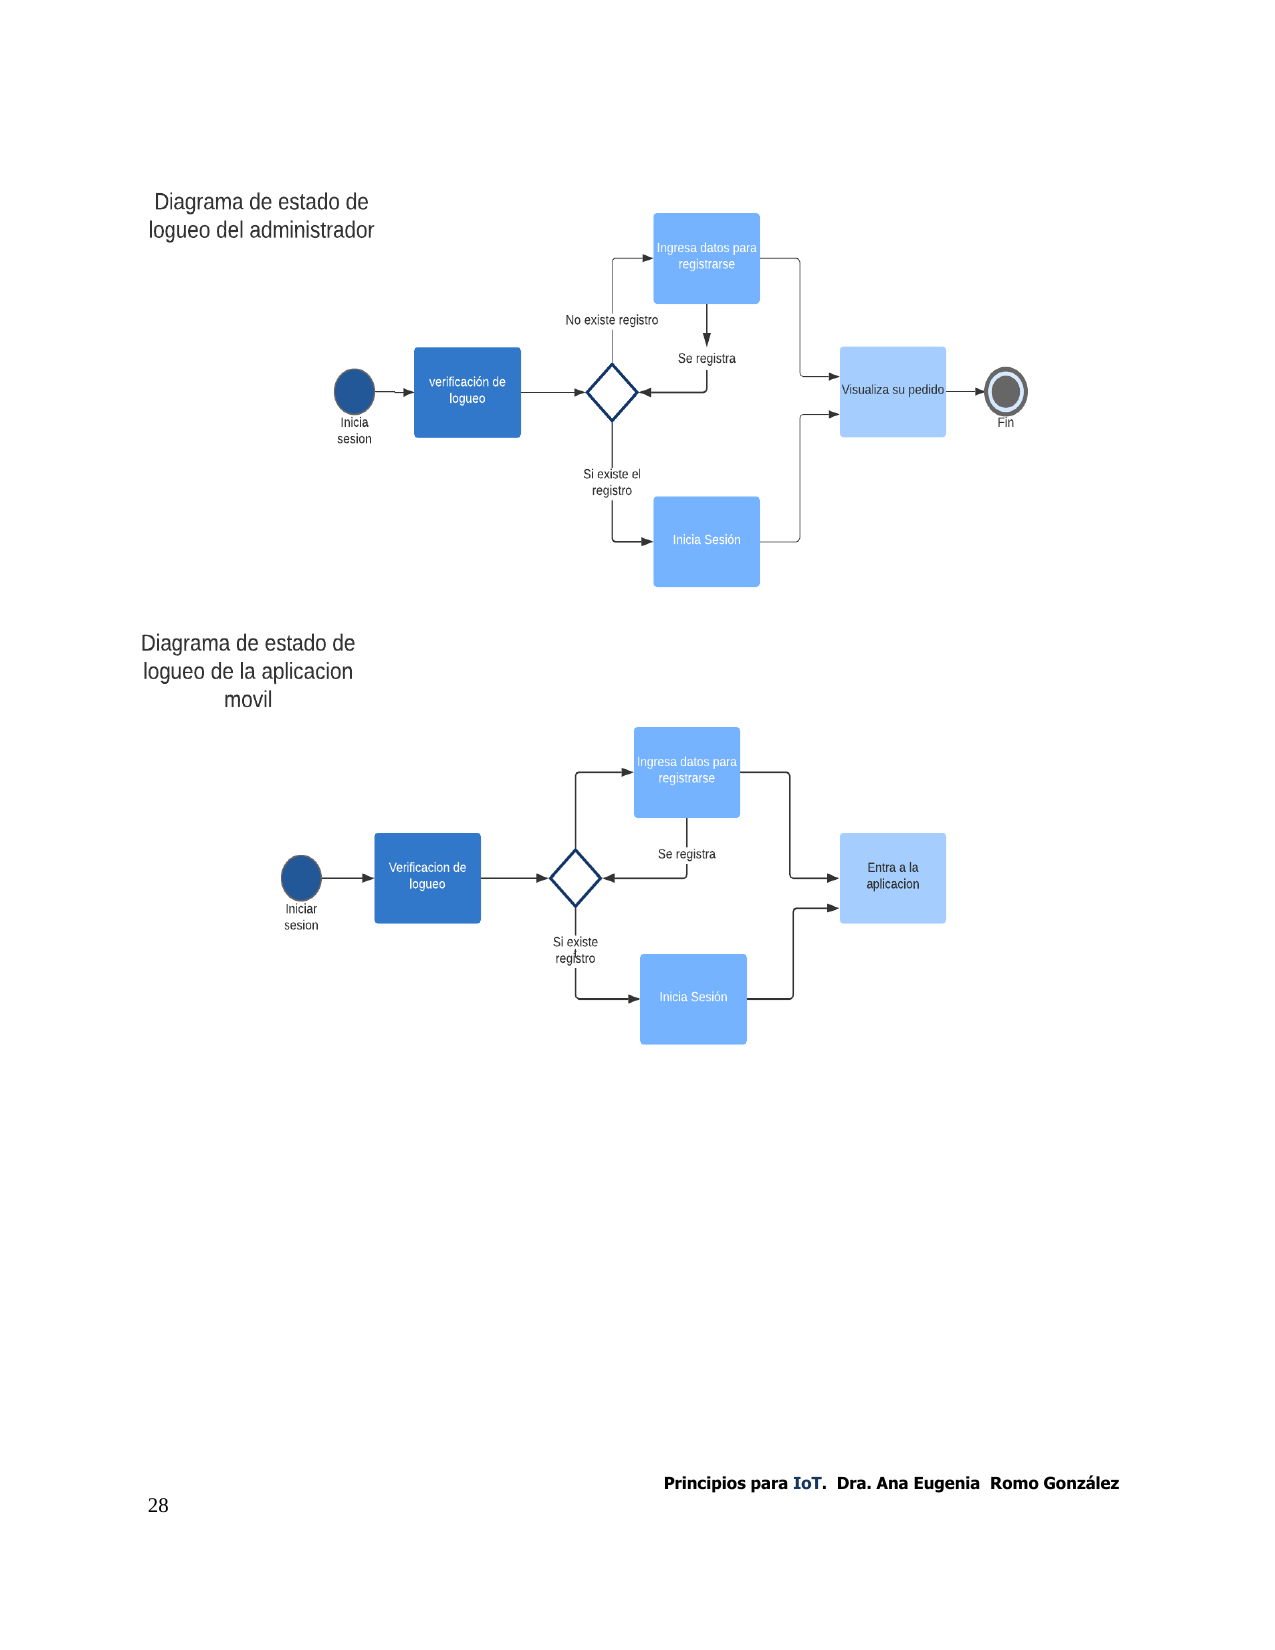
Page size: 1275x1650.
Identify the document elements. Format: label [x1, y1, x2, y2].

picture [55, 137, 1225, 1165]
